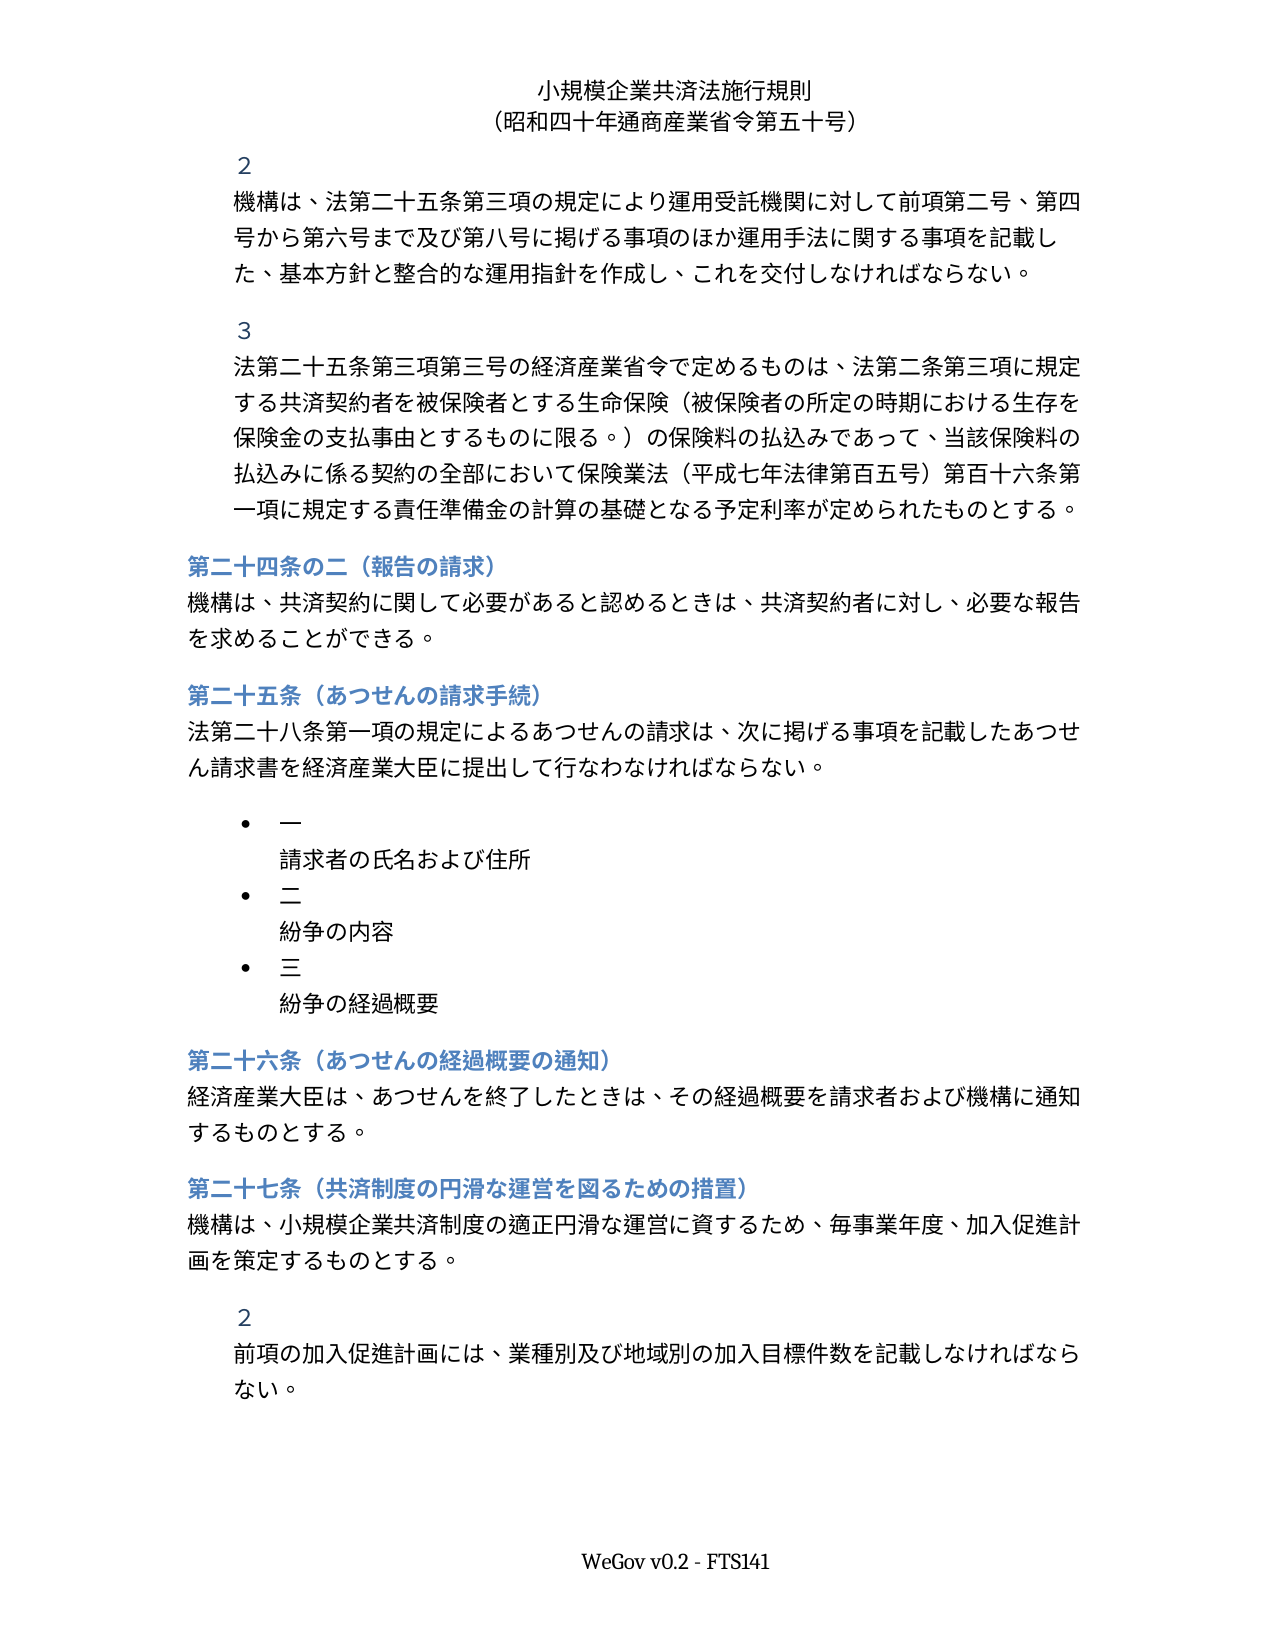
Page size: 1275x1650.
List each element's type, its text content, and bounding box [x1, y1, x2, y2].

list 二 紛争の内容 [242, 880, 1087, 947]
text 機構は、小規模企業共済制度の適正円滑な運営に資するため、毎事業年度、加入促進計画を策定するものとする。 [187, 1209, 1087, 1277]
subtitle 第二十五条（あつせんの請求手続） [187, 680, 1087, 711]
list 三 紛争の経過概要 [242, 952, 1087, 1019]
list 一 請求者の氏名および住所 [242, 808, 1087, 876]
subtitle 第二十七条（共済制度の円滑な運営を図るための措置） [187, 1173, 1087, 1205]
text 経済産業大臣は、あつせんを終了したときは、その経過概要を請求者および機構に通知するものとする。 [187, 1081, 1087, 1148]
subtitle ２ [233, 150, 1087, 181]
subtitle ２ [233, 1302, 1087, 1333]
subtitle 第二十六条（あつせんの経過概要の通知） [187, 1045, 1087, 1076]
text 前項の加入促進計画には、業種別及び地域別の加入目標件数を記載しなければならない。 [233, 1338, 1087, 1405]
text 機構は、法第二十五条第三項の規定により運用受託機関に対して前項第二号、第四号から第六号まで及び第八号に掲げる事項のほか運用手法に関する事項を記載した、基本方針と整合的な運用指針を作成し、これを交付しなければならない。 [233, 186, 1087, 289]
text 法第二十八条第一項の規定によるあつせんの請求は、次に掲げる事項を記載したあつせん請求書を経済産業大臣に提出して行なわなければならない。 [187, 716, 1087, 783]
subtitle 第二十四条の二（報告の請求） [187, 551, 1087, 582]
text 機構は、共済契約に関して必要があると認めるときは、共済契約者に対し、必要な報告を求めることができる。 [187, 587, 1087, 654]
subtitle ３ [233, 314, 1087, 346]
